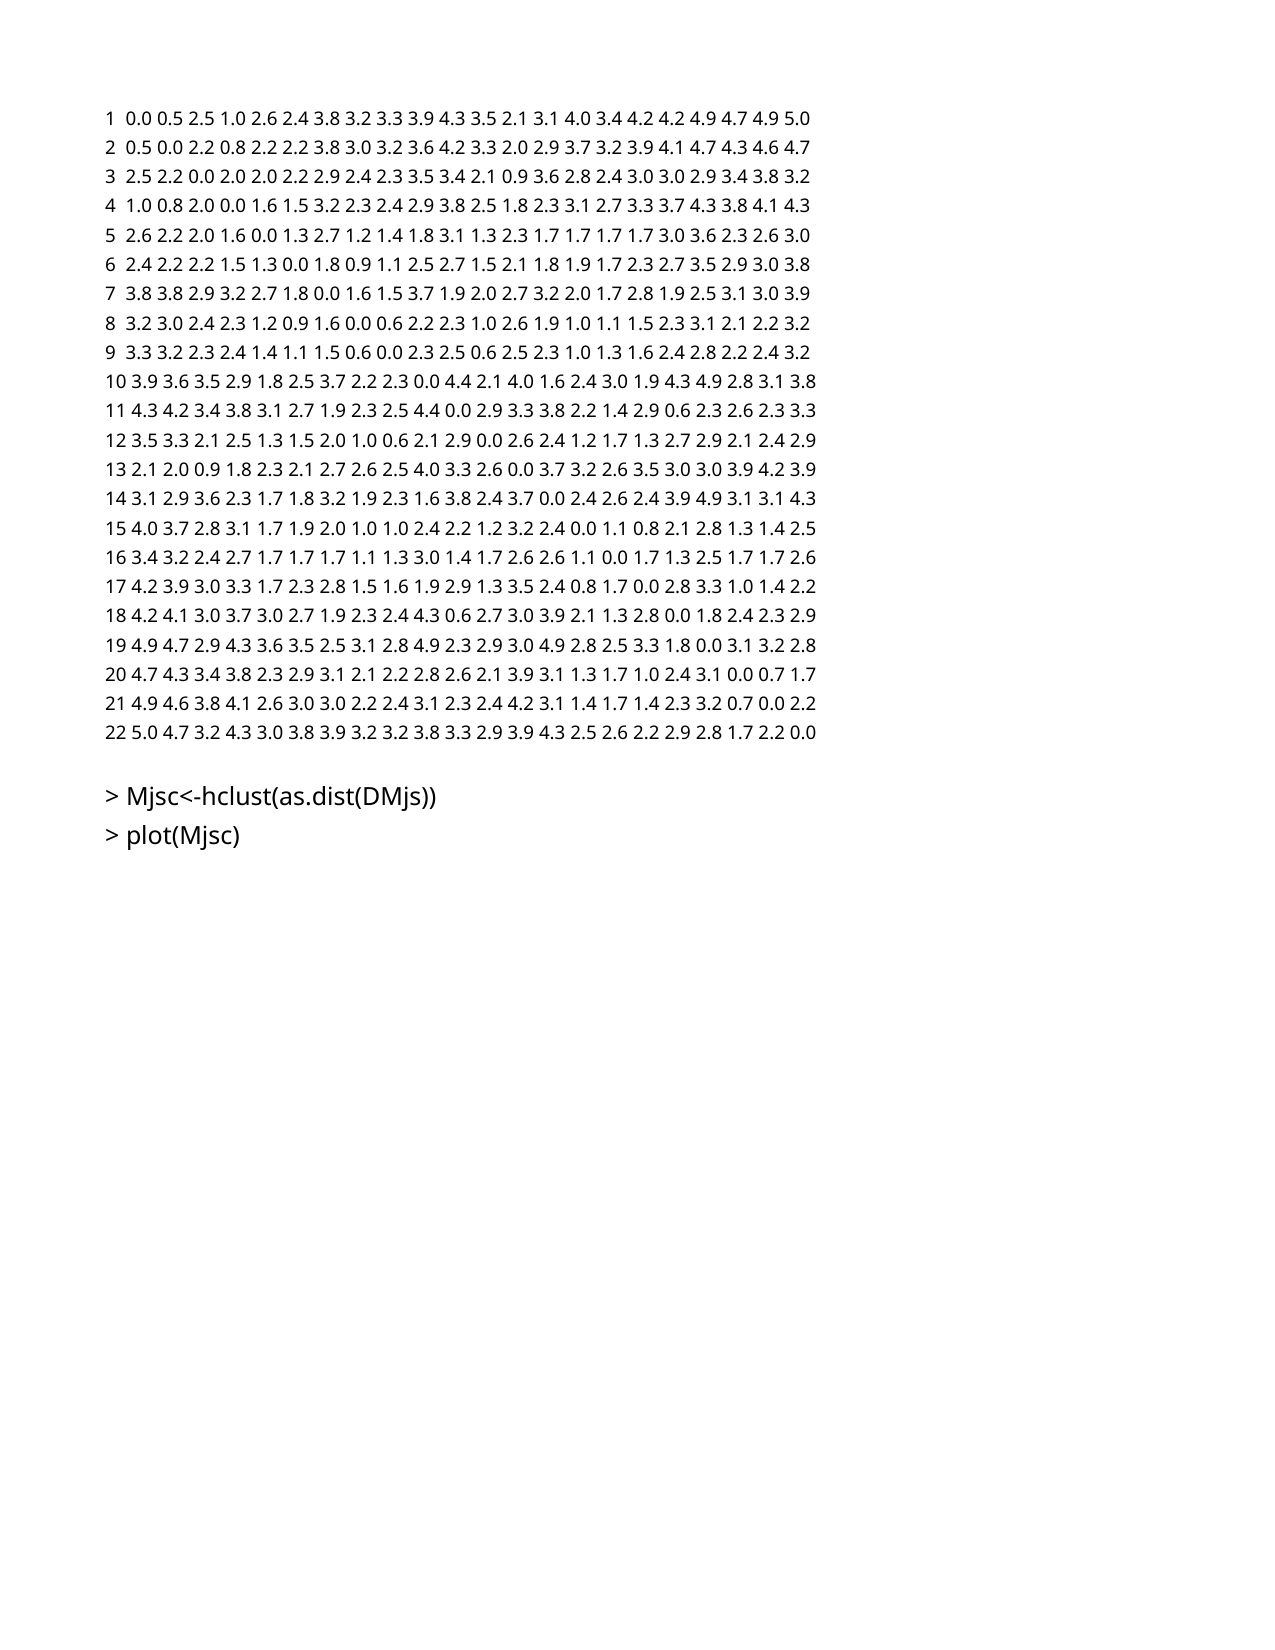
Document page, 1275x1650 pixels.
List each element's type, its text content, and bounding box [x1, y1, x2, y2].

text 3 2.5 2.2 0.0 2.0 2.0 2.2 2.9 2.4 2.3 3.5 3.4 2.1 0.9 3.6 2.8 2.4 3.0 3.0 2.9 3.4 3.8 3.2 [105, 163, 1170, 189]
text 7 3.8 3.8 2.9 3.2 2.7 1.8 0.0 1.6 1.5 3.7 1.9 2.0 2.7 3.2 2.0 1.7 2.8 1.9 2.5 3.1 3.0 3.9 [105, 281, 1170, 306]
text 4 1.0 0.8 2.0 0.0 1.6 1.5 3.2 2.3 2.4 2.9 3.8 2.5 1.8 2.3 3.1 2.7 3.3 3.7 4.3 3.8 4.1 4.3 [105, 193, 1170, 218]
text 16 3.4 3.2 2.4 2.7 1.7 1.7 1.7 1.1 1.3 3.0 1.4 1.7 2.6 2.6 1.1 0.0 1.7 1.3 2.5 1.7 1.7 2.6 [105, 544, 1170, 569]
text 5 2.6 2.2 2.0 1.6 0.0 1.3 2.7 1.2 1.4 1.8 3.1 1.3 2.3 1.7 1.7 1.7 1.7 3.0 3.6 2.3 2.6 3.0 [105, 222, 1170, 248]
text 6 2.4 2.2 2.2 1.5 1.3 0.0 1.8 0.9 1.1 2.5 2.7 1.5 2.1 1.8 1.9 1.7 2.3 2.7 3.5 2.9 3.0 3.8 [105, 251, 1170, 277]
text 9 3.3 3.2 2.3 2.4 1.4 1.1 1.5 0.6 0.0 2.3 2.5 0.6 2.5 2.3 1.0 1.3 1.6 2.4 2.8 2.2 2.4 3.2 [105, 339, 1170, 365]
text > plot(Mjsc) [105, 817, 1170, 851]
text 15 4.0 3.7 2.8 3.1 1.7 1.9 2.0 1.0 1.0 2.4 2.2 1.2 3.2 2.4 0.0 1.1 0.8 2.1 2.8 1.3 1.4 2.5 [105, 515, 1170, 540]
text 2 0.5 0.0 2.2 0.8 2.2 2.2 3.8 3.0 3.2 3.6 4.2 3.3 2.0 2.9 3.7 3.2 3.9 4.1 4.7 4.3 4.6 4.7 [105, 134, 1170, 160]
text > Mjsc<-hclust(as.dist(DMjs)) [105, 778, 1170, 812]
text 12 3.5 3.3 2.1 2.5 1.3 1.5 2.0 1.0 0.6 2.1 2.9 0.0 2.6 2.4 1.2 1.7 1.3 2.7 2.9 2.1 2.4 2.9 [105, 427, 1170, 452]
text 14 3.1 2.9 3.6 2.3 1.7 1.8 3.2 1.9 2.3 1.6 3.8 2.4 3.7 0.0 2.4 2.6 2.4 3.9 4.9 3.1 3.1 4.3 [105, 486, 1170, 511]
text 8 3.2 3.0 2.4 2.3 1.2 0.9 1.6 0.0 0.6 2.2 2.3 1.0 2.6 1.9 1.0 1.1 1.5 2.3 3.1 2.1 2.2 3.2 [105, 310, 1170, 335]
text 20 4.7 4.3 3.4 3.8 2.3 2.9 3.1 2.1 2.2 2.8 2.6 2.1 3.9 3.1 1.3 1.7 1.0 2.4 3.1 0.0 0.7 1.7 [105, 661, 1170, 687]
text 11 4.3 4.2 3.4 3.8 3.1 2.7 1.9 2.3 2.5 4.4 0.0 2.9 3.3 3.8 2.2 1.4 2.9 0.6 2.3 2.6 2.3 3.3 [105, 398, 1170, 423]
text 1 0.0 0.5 2.5 1.0 2.6 2.4 3.8 3.2 3.3 3.9 4.3 3.5 2.1 3.1 4.0 3.4 4.2 4.2 4.9 4.7 4.9 5.0 [105, 105, 1170, 131]
text 17 4.2 3.9 3.0 3.3 1.7 2.3 2.8 1.5 1.6 1.9 2.9 1.3 3.5 2.4 0.8 1.7 0.0 2.8 3.3 1.0 1.4 2.2 [105, 573, 1170, 599]
text 10 3.9 3.6 3.5 2.9 1.8 2.5 3.7 2.2 2.3 0.0 4.4 2.1 4.0 1.6 2.4 3.0 1.9 4.3 4.9 2.8 3.1 3.8 [105, 368, 1170, 394]
text 22 5.0 4.7 3.2 4.3 3.0 3.8 3.9 3.2 3.2 3.8 3.3 2.9 3.9 4.3 2.5 2.6 2.2 2.9 2.8 1.7 2.2 0.0 [105, 720, 1170, 745]
text 13 2.1 2.0 0.9 1.8 2.3 2.1 2.7 2.6 2.5 4.0 3.3 2.6 0.0 3.7 3.2 2.6 3.5 3.0 3.0 3.9 4.2 3.9 [105, 456, 1170, 482]
text 21 4.9 4.6 3.8 4.1 2.6 3.0 3.0 2.2 2.4 3.1 2.3 2.4 4.2 3.1 1.4 1.7 1.4 2.3 3.2 0.7 0.0 2.2 [105, 690, 1170, 716]
text 18 4.2 4.1 3.0 3.7 3.0 2.7 1.9 2.3 2.4 4.3 0.6 2.7 3.0 3.9 2.1 1.3 2.8 0.0 1.8 2.4 2.3 2.9 [105, 603, 1170, 628]
text 19 4.9 4.7 2.9 4.3 3.6 3.5 2.5 3.1 2.8 4.9 2.3 2.9 3.0 4.9 2.8 2.5 3.3 1.8 0.0 3.1 3.2 2.8 [105, 632, 1170, 657]
